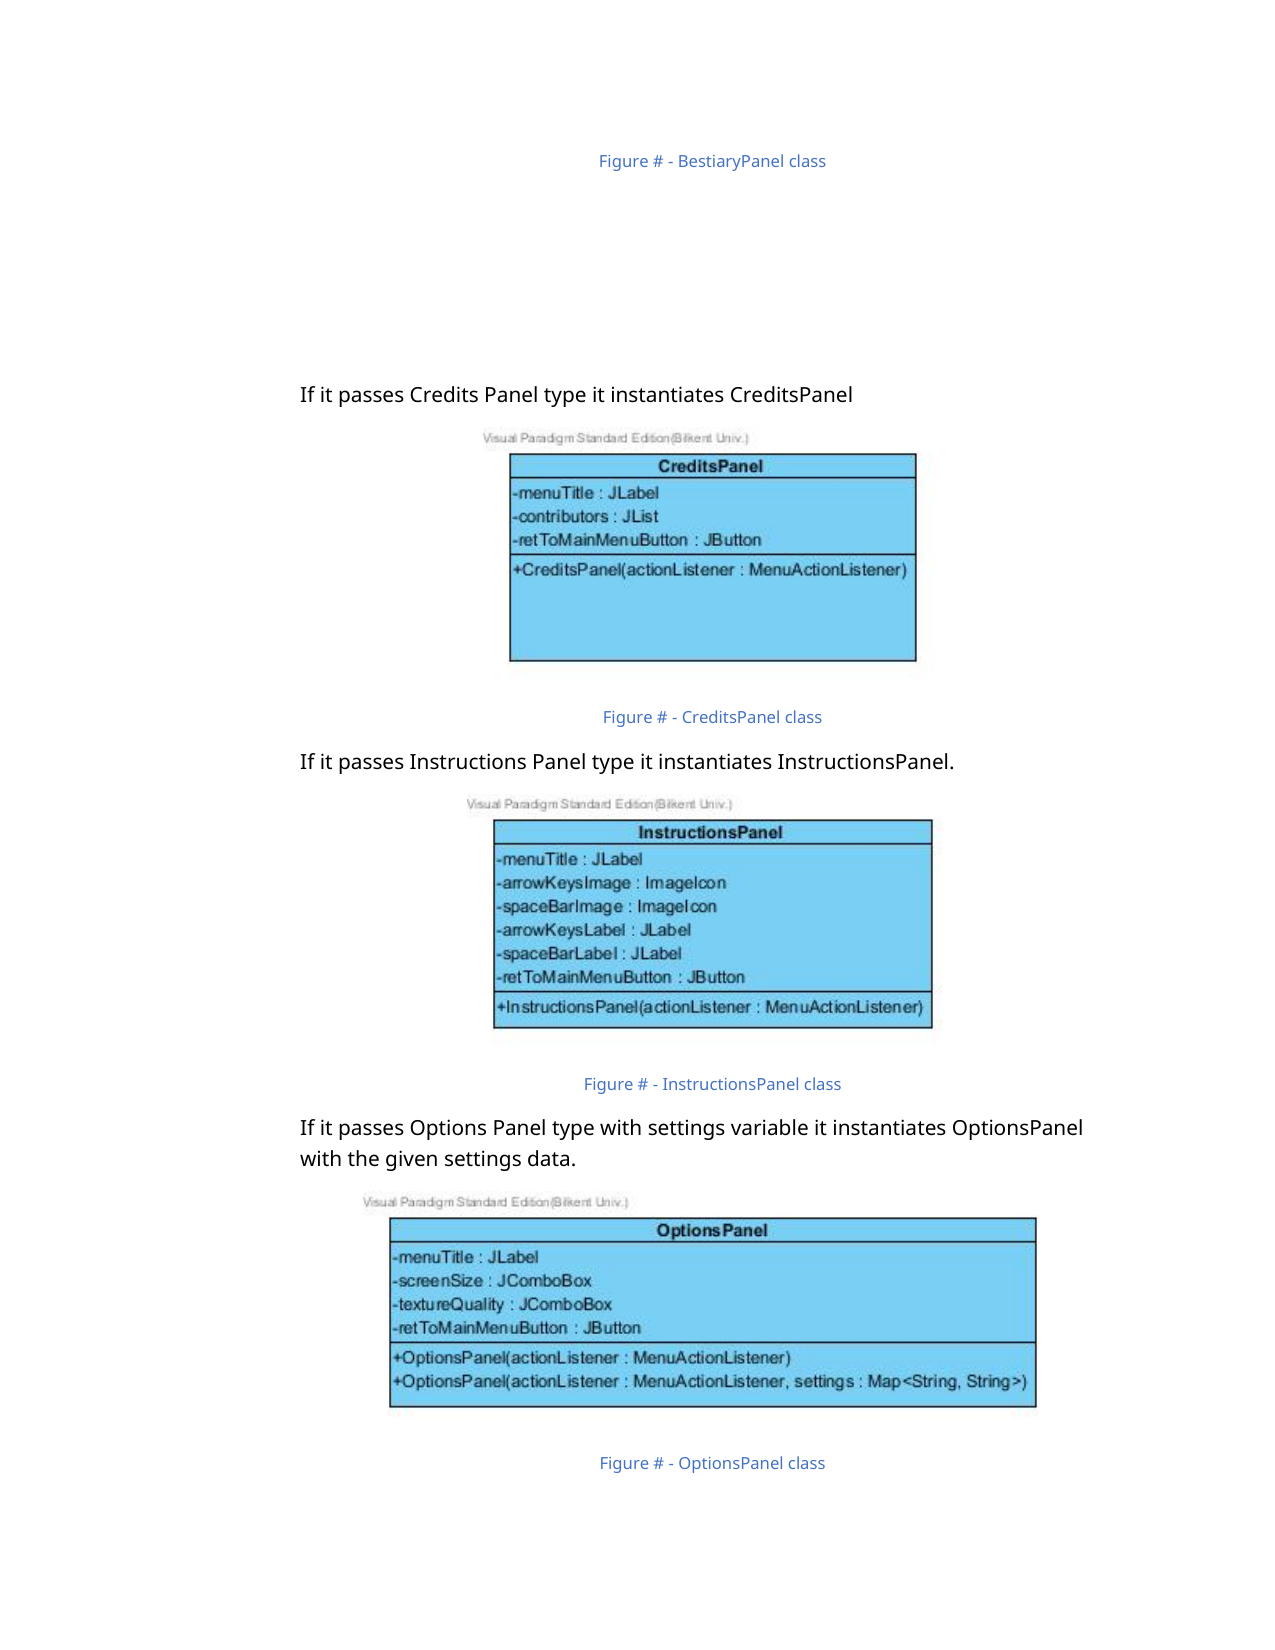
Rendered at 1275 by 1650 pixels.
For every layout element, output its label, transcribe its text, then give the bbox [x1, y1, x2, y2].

text Figure # - BestiaryPanel class [225, 150, 1125, 173]
text If it passes Instructions Panel type it instantiates InstructionsPanel. [225, 747, 1125, 775]
text Figure # - OptionsPanel class [300, 1451, 1125, 1474]
text If it passes Credits Panel type it instantiates CreditsPanel [225, 380, 1125, 409]
text Figure # - InstructionsPanel class [225, 1072, 1125, 1095]
text Figure # - CreditsPanel class [225, 706, 1125, 728]
picture [467, 794, 958, 1054]
text If it passes Options Panel type with settings variable it instantiates OptionsPanel with the given settings data. [300, 1113, 1125, 1172]
picture [363, 1191, 1062, 1433]
picture [483, 427, 942, 687]
